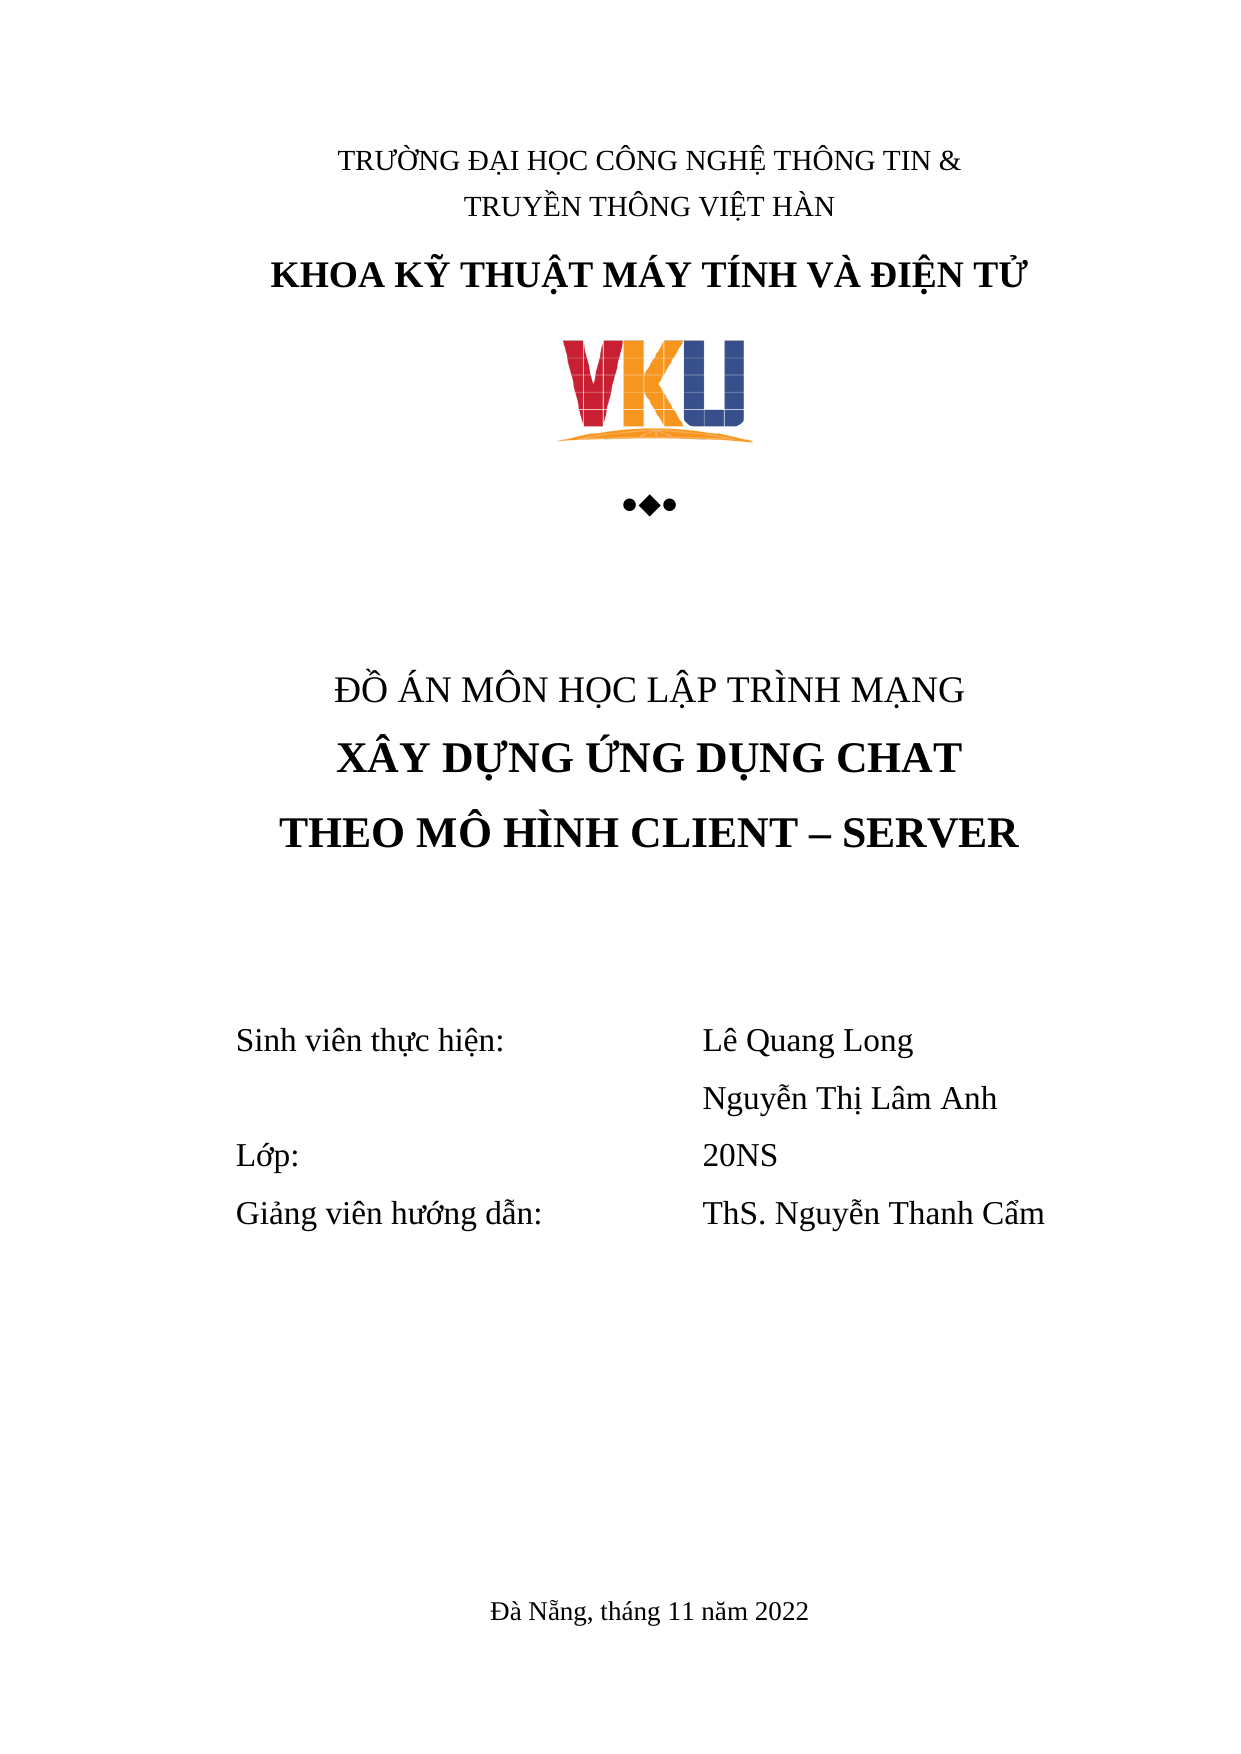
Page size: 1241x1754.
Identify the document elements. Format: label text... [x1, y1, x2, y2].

text ĐỒ ÁN MÔN HỌC LẬP TRÌNH MẠNG [177, 667, 1122, 710]
text KHOA KỸ THUẬT MÁY TÍNH VÀ ĐIỆN TỬ [177, 252, 1122, 296]
text Giảng viên hướng dẫn: ThS. Nguyễn Thanh Cẩm [177, 1193, 1122, 1231]
text THEO MÔ HÌNH CLIENT – SERVER [177, 807, 1122, 857]
text Sinh viên thực hiện: Lê Quang Long [177, 1020, 1122, 1059]
text TRUYỀN THÔNG VIỆT HÀN [177, 189, 1122, 223]
text XÂY DỰNG ỨNG DỤNG CHAT [177, 732, 1122, 782]
picture [546, 329, 753, 451]
text Nguyễn Thị Lâm Anh [177, 1078, 1122, 1116]
text Đà Nẵng, tháng 11 năm 2022 [177, 1595, 1122, 1627]
text TRƯỜNG ĐẠI HỌC CÔNG NGHỆ THÔNG TIN & [177, 143, 1122, 177]
text ●◆● [177, 482, 1122, 522]
text Lớp: 20NS [177, 1135, 1122, 1174]
